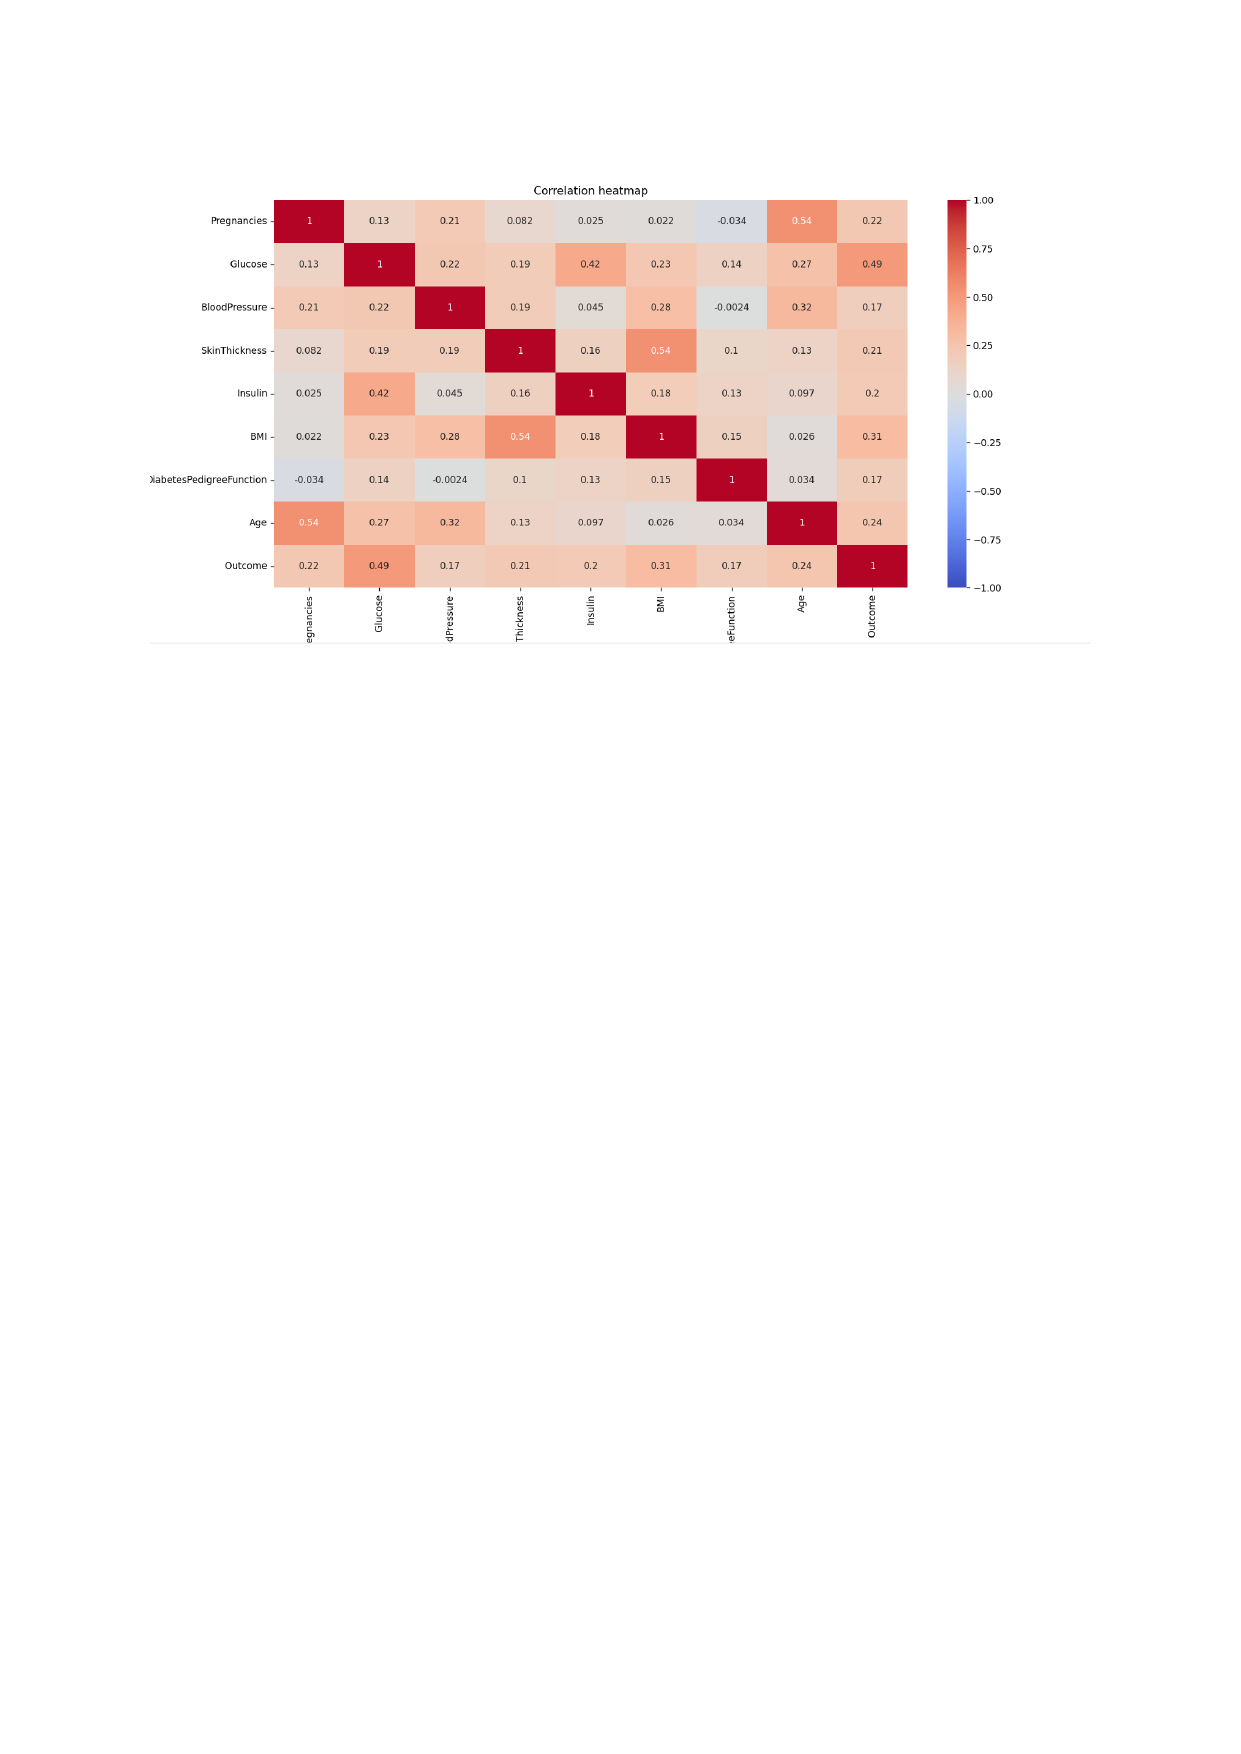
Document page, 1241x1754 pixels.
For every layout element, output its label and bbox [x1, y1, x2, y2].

picture [150, 150, 1091, 644]
